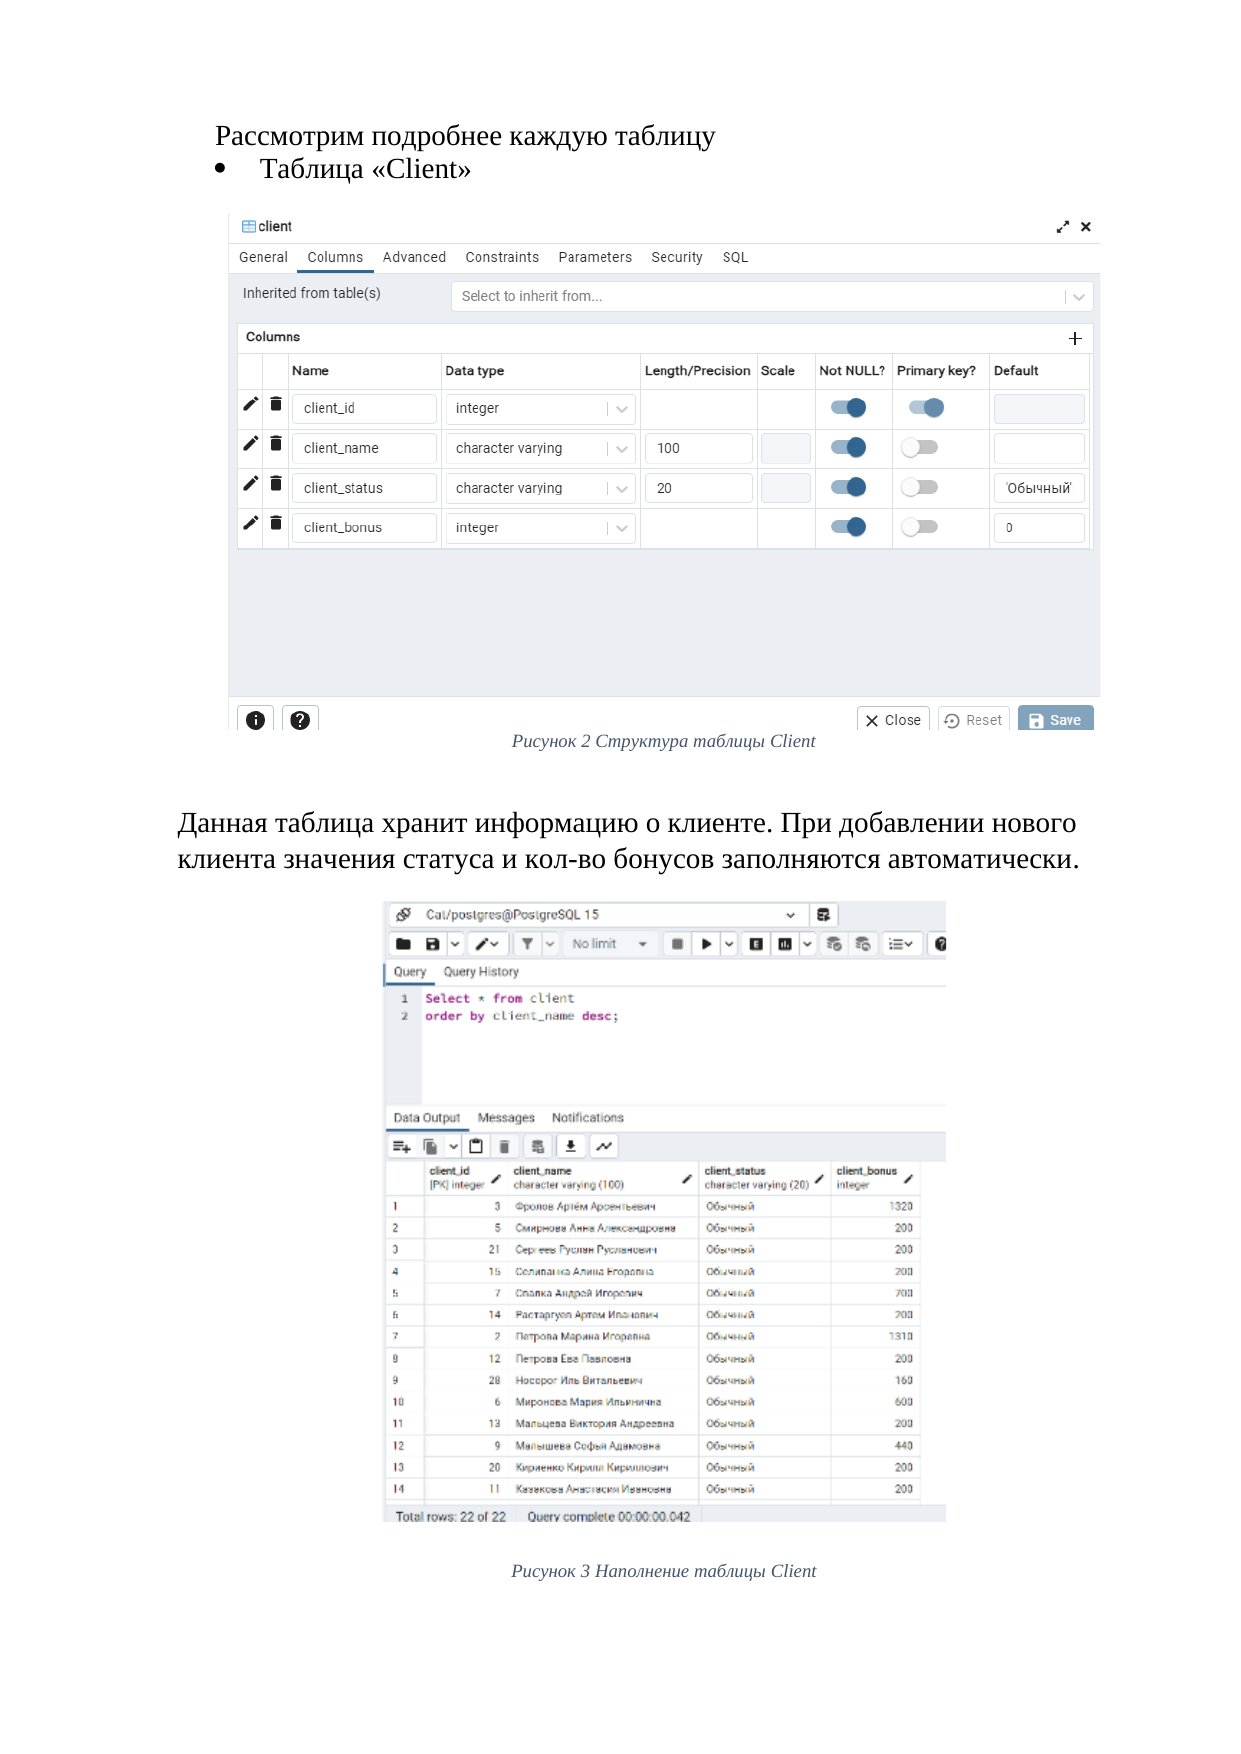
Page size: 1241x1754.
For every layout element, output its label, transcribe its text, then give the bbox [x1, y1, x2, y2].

picture [228, 213, 1101, 730]
list Таблица «Client» [215, 152, 1152, 185]
text Данная таблица хранит информацию о клиенте. При добавлении нового клиента значения статуса и кол-во бонусов заполняются автоматически. [177, 805, 1152, 874]
text Рассмотрим подробнее каждую таблицу [215, 118, 1152, 152]
picture [382, 901, 947, 1522]
